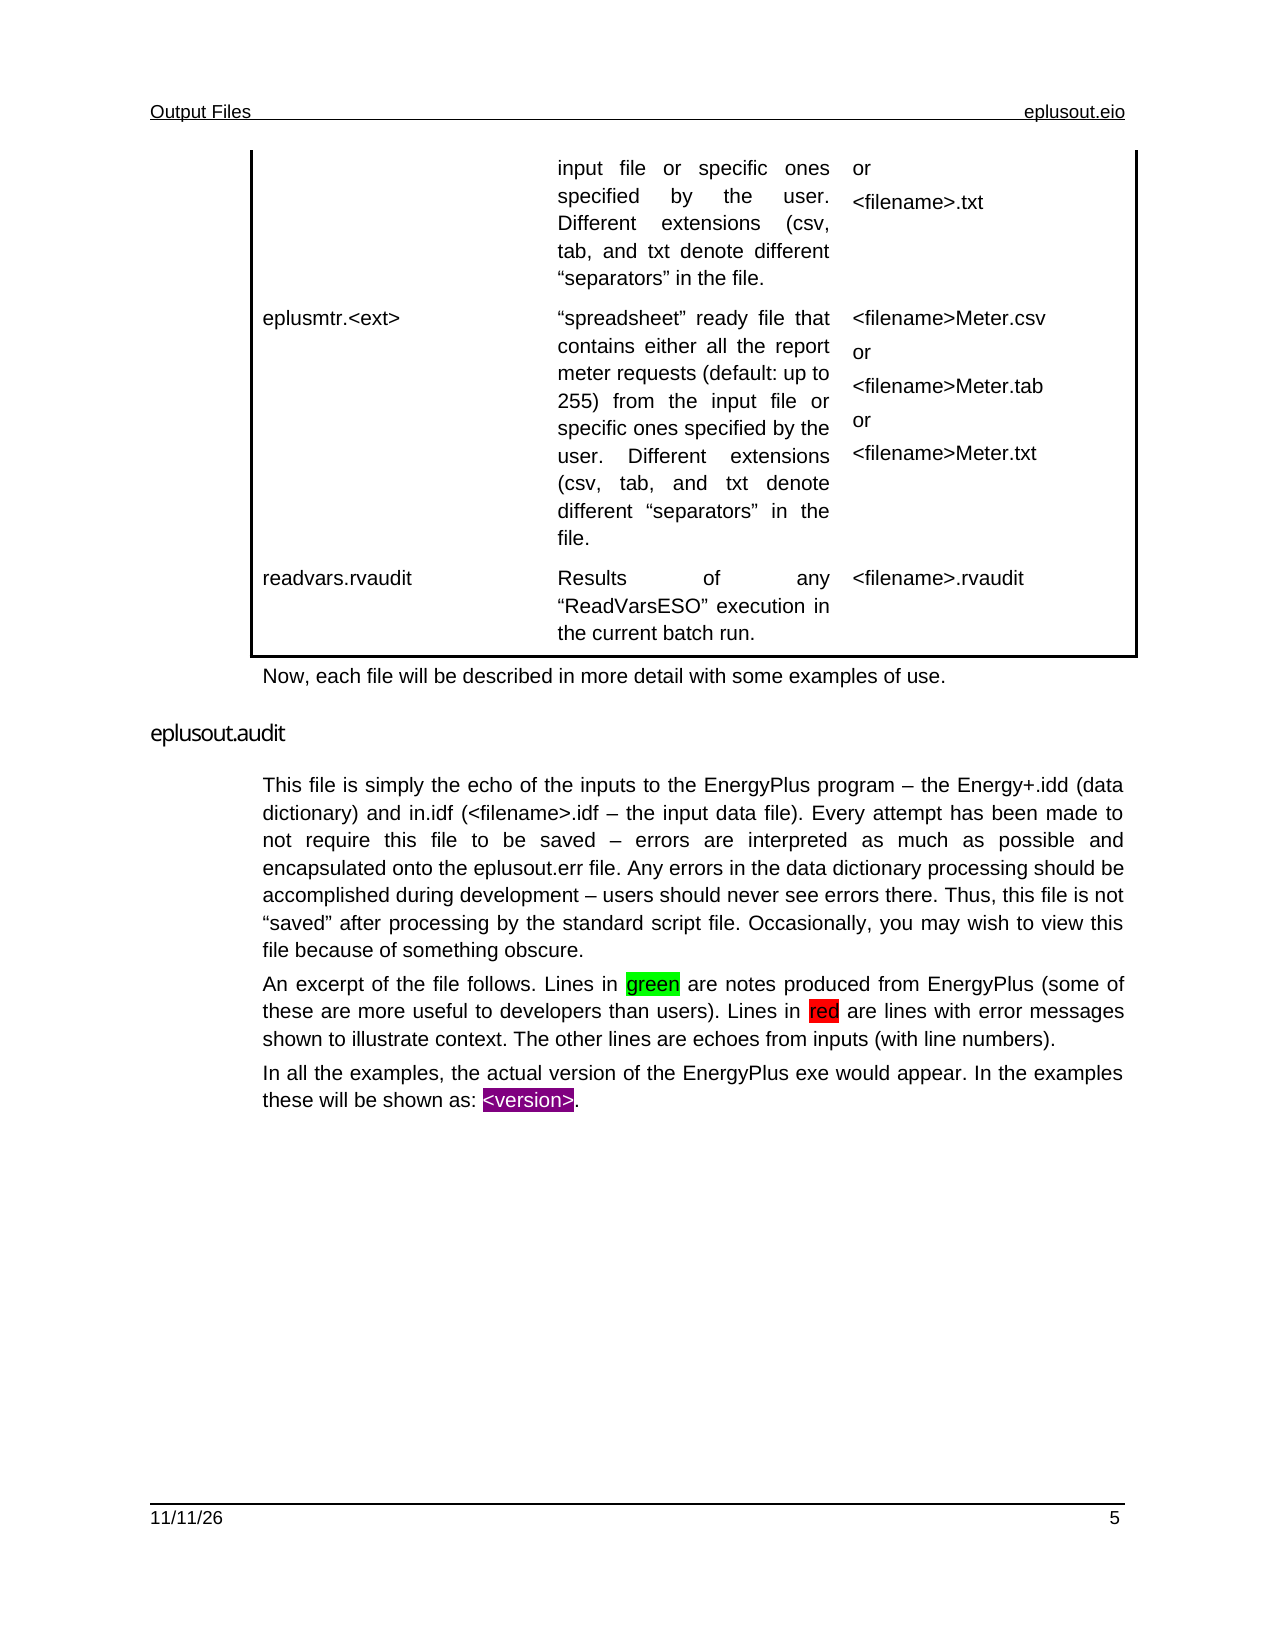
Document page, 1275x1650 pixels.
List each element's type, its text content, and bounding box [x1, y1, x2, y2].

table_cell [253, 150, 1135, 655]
text An excerpt of the file follows. Lines in green are notes produced from EnergyPlus (some of these are more useful to developers than users). Lines in red are lines with error messages shown to illustrate context. The other lines are echoes from inputs (with line numbers). [262, 972, 1125, 1051]
text In all the examples, the actual version of the EnergyPlus exe would appear. In the examples these will be shown as: <version>. [262, 1061, 1125, 1112]
text This file is simply the echo of the inputs to the EnergyPlus program – the Energy+.idd (data dictionary) and in.idf (<filename>.idf – the input data file). Every attempt has been made to not require this file to be saved – errors are interpreted as much as possible and encapsulated onto the eplusout.err file. Any errors in the data dictionary processing should be accomplished during development – users should never see errors there. Thus, this file is not “saved” after processing by the standard script file. Occasionally, you may wish to view this file because of something obscure. [262, 773, 1125, 962]
text Now, each file will be described in more detail with some examples of use. [262, 664, 1125, 688]
subtitle eplusout.audit [150, 717, 1125, 748]
